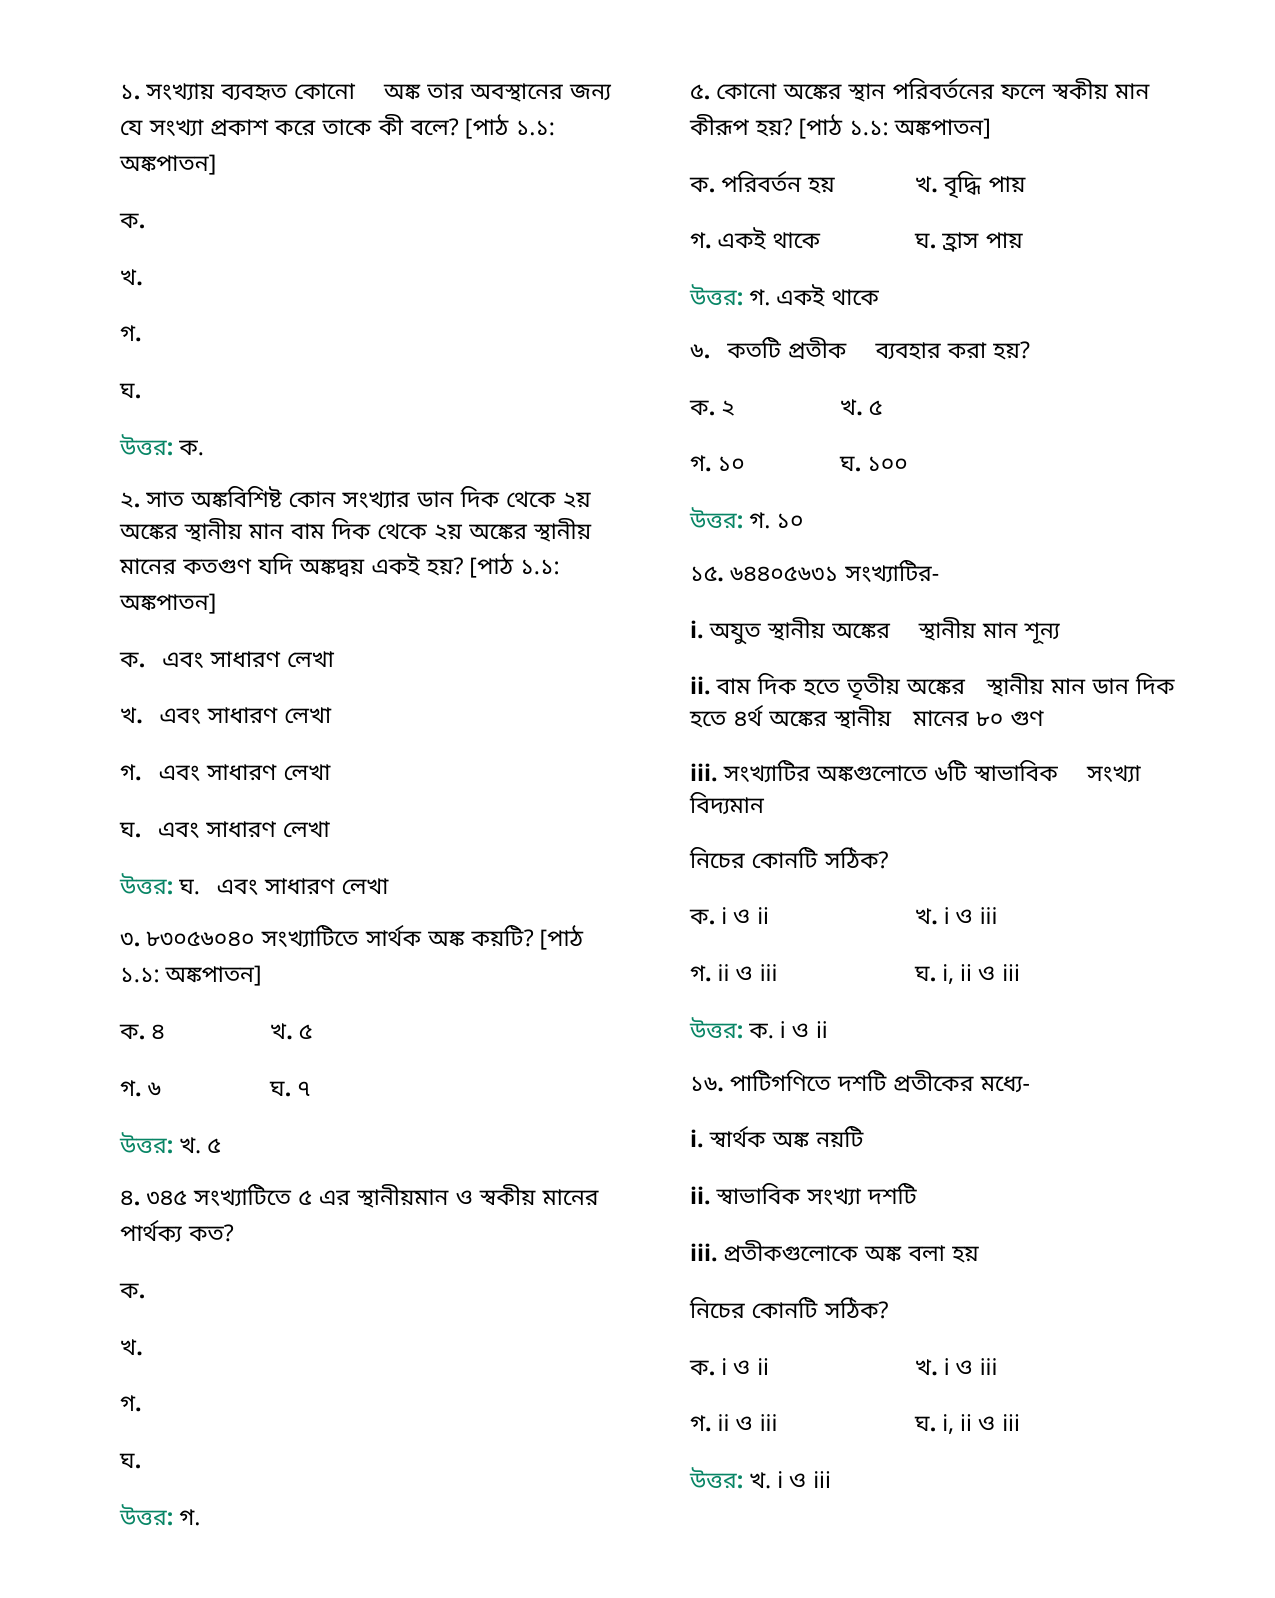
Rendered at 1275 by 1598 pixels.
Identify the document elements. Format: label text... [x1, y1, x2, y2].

text গ. [120, 317, 615, 348]
text ii. স্বাভাবিক সংখ্যা দশটি [690, 1180, 1185, 1211]
text ১৫. ৬৪৪০৫৬৩১ সংখ্যাটির- [690, 557, 1185, 588]
text উত্তর: গ. ১০ [690, 504, 1185, 535]
text iii. প্রতীকগুলোকে অঙ্ক বলা হয় [690, 1237, 1185, 1268]
text ক. i ও ii খ. i ও iii [690, 900, 1185, 932]
text iii. সংখ্যাটির অঙ্কগুলোতে ৬টি স্বাভাবিক সংখ্যা বিদ্যমান [690, 757, 1185, 819]
text ২. সাত অঙ্কবিশিষ্ট কোন সংখ্যার ডান দিক থেকে ২য় অঙ্কের স্থানীয় মান বাম দিক থেকে ২য় অঙ্কের স্থানীয় মানের কতগুণ যদি অঙ্কদ্বয় একই হয়? [পাঠ ১.১: অঙ্কপাতন] [120, 483, 615, 617]
text গ. ii ও iii ঘ. i, ii ও iii [690, 957, 1185, 988]
text উত্তর: গ. [120, 1501, 615, 1532]
text খ. [120, 260, 615, 292]
text খ. [120, 1331, 615, 1362]
text খ. এবং সাধারণ লেখা [120, 699, 615, 731]
text গ. [120, 1387, 615, 1419]
text ক. ৪ খ. ৫ [120, 1015, 615, 1046]
text ক. পরিবর্তন হয় খ. বৃদ্ধি পায় [690, 168, 1185, 199]
text ৪. ৩৪৫ সংখ্যাটিতে ৫ এর স্থানীয়মান ও স্বকীয় মানের পার্থক্য কত? [120, 1181, 615, 1248]
text গ. এবং সাধারণ লেখা [120, 756, 615, 787]
text নিচের কোনটি সঠিক? [690, 1294, 1185, 1325]
text উত্তর: খ. i ও iii [690, 1464, 1185, 1495]
text নিচের কোনটি সঠিক? [690, 844, 1185, 875]
text ক. i ও ii খ. i ও iii [690, 1350, 1185, 1382]
text ii. বাম দিক হতে তৃতীয় অঙ্কের স্থানীয় মান ডান দিক হতে ৪র্থ অঙ্কের স্থানীয় মানের ৮০ গুণ [690, 670, 1185, 732]
text উত্তর: গ. একই থাকে [690, 281, 1185, 312]
text ঘ. এবং সাধারণ লেখা [120, 813, 615, 844]
text গ. ii ও iii ঘ. i, ii ও iii [690, 1407, 1185, 1438]
text ৬. কতটি প্রতীক ব্যবহার করা হয়? [690, 334, 1185, 365]
text i. স্বার্থক অঙ্ক নয়টি [690, 1123, 1185, 1154]
text উত্তর: ঘ. এবং সাধারণ লেখা [120, 870, 615, 901]
text ১৬. পাটিগণিতে দশটি প্রতীকের মধ্যে- [690, 1067, 1185, 1098]
text ক. [120, 1274, 615, 1305]
text ঘ. [120, 374, 615, 405]
text ৩. ৮৩০৫৬০৪০ সংখ্যাটিতে সার্থক অঙ্ক কয়টি? [পাঠ ১.১: অঙ্কপাতন] [120, 922, 615, 989]
text গ. ৬ ঘ. ৭ [120, 1072, 615, 1103]
text গ. ১০ ঘ. ১০০ [690, 447, 1185, 479]
text উত্তর: খ. ৫ [120, 1128, 615, 1160]
text ৫. কোনো অঙ্কের স্থান পরিবর্তনের ফলে স্বকীয় মান কীরূপ হয়? [পাঠ ১.১: অঙ্কপাতন] [690, 75, 1185, 142]
text উত্তর: ক. [120, 431, 615, 462]
text ঘ. [120, 1444, 615, 1475]
text ১. সংখ্যায় ব্যবহৃত কোনো অঙ্ক তার অবস্থানের জন্য যে সংখ্যা প্রকাশ করে তাকে কী বলে? [পাঠ ১.১: অঙ্কপাতন] [120, 75, 615, 178]
text ক. এবং সাধারণ লেখা [120, 643, 615, 674]
text ক. [120, 204, 615, 235]
text গ. একই থাকে ঘ. হ্রাস পায় [690, 224, 1185, 256]
text উত্তর: ক. i ও ii [690, 1014, 1185, 1045]
text ক. ২ খ. ৫ [690, 391, 1185, 422]
text i. অযুত স্থানীয় অঙ্কের স্থানীয় মান শূন্য [690, 613, 1185, 645]
